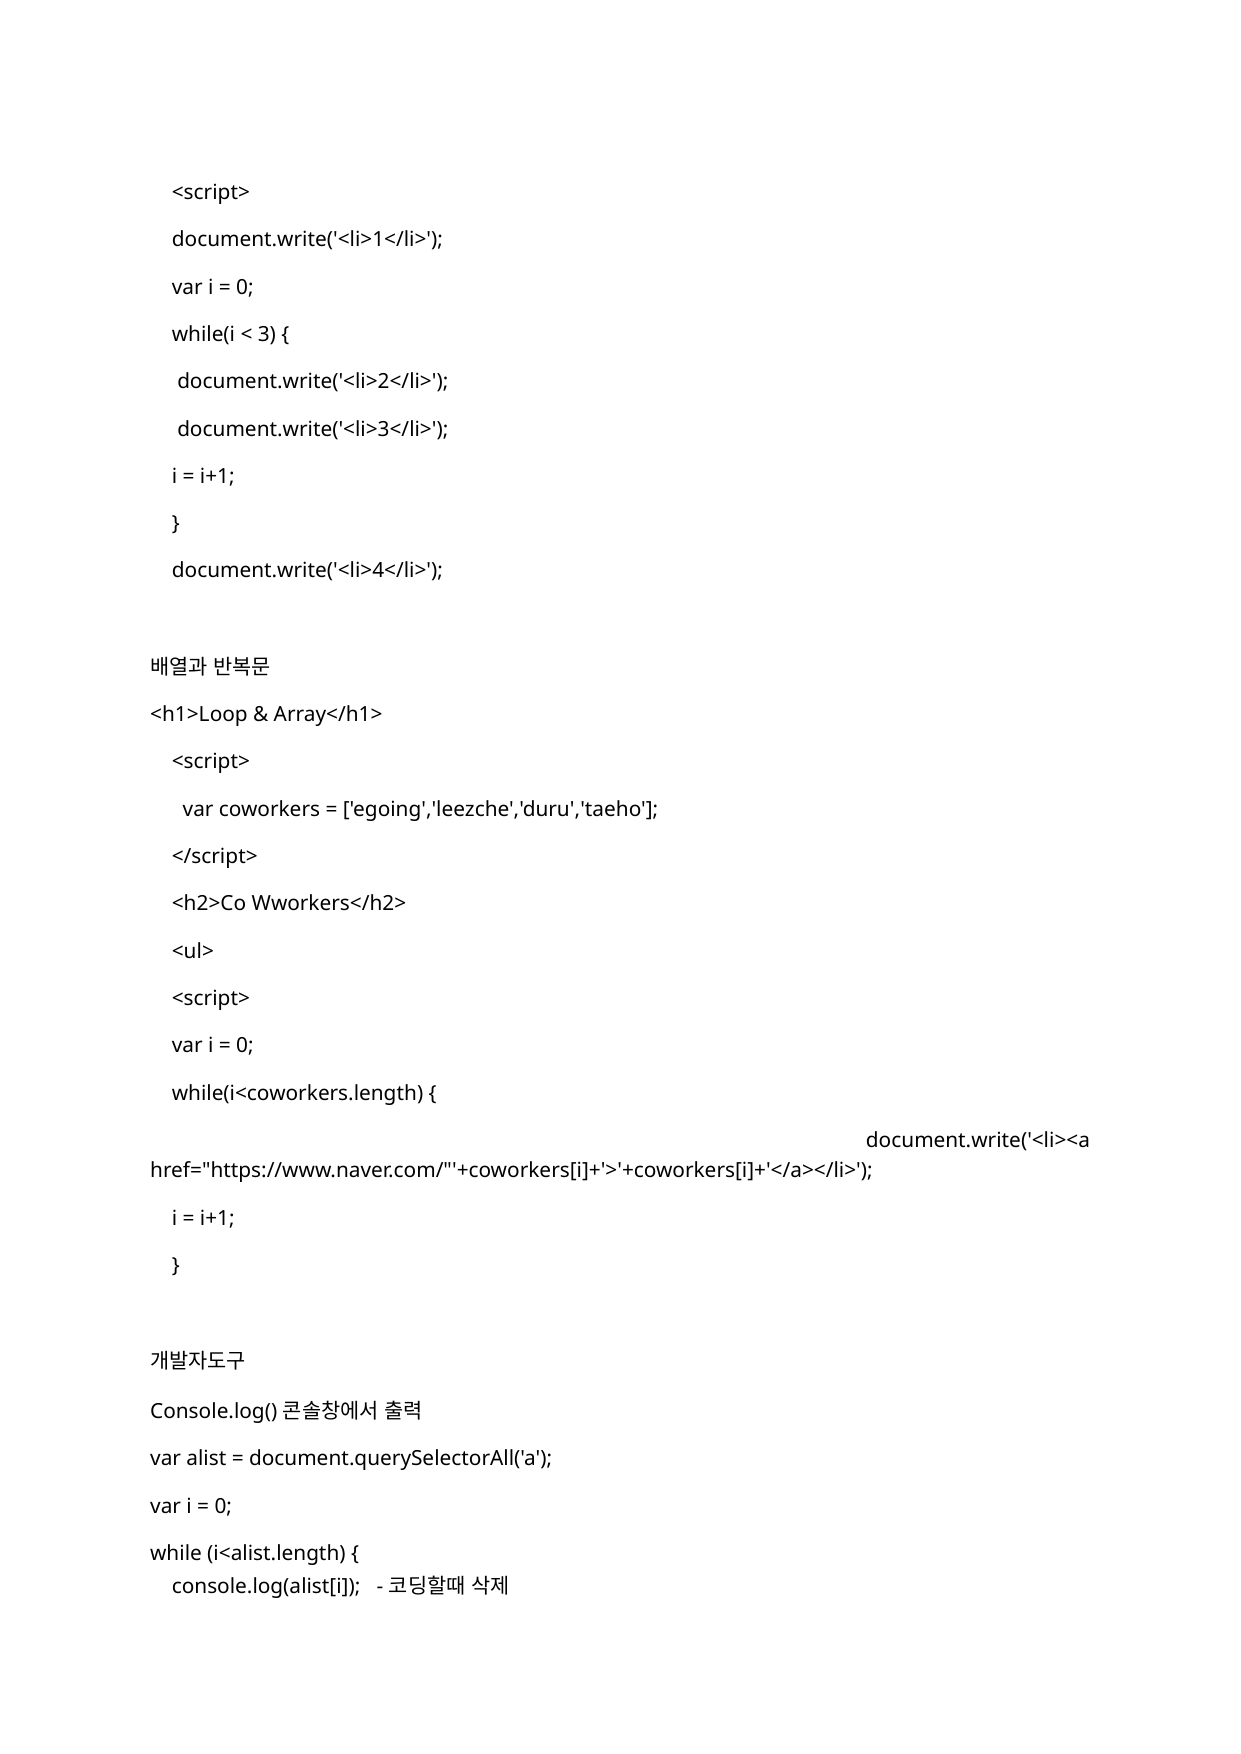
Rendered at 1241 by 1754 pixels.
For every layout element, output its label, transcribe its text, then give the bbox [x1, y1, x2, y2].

text var i = 0; [150, 1030, 1090, 1059]
text } [150, 1250, 1090, 1279]
text document.write('<li>3</li>'); [150, 414, 1090, 442]
text <script> [150, 177, 1090, 206]
text var alist = document.querySelectorAll('a'); [150, 1443, 1090, 1472]
text while(i<coworkers.length) { [150, 1078, 1090, 1106]
text var i = 0; [150, 1491, 1090, 1519]
text while(i < 3) { [150, 319, 1090, 347]
text document.write('<li>4</li>'); [150, 556, 1090, 584]
text document.write('<li>1</li>'); [150, 224, 1090, 253]
text <script> [150, 983, 1090, 1012]
text 개발자도구 [150, 1345, 1090, 1375]
text var coworkers = ['egoing','leezche','duru','taeho']; [150, 794, 1090, 822]
text Console.log() 콘솔창에서 출력 [150, 1394, 1090, 1424]
text </script> [150, 841, 1090, 870]
text var i = 0; [150, 272, 1090, 300]
text i = i+1; [150, 1203, 1090, 1231]
text <h2>Co Wworkers</h2> [150, 888, 1090, 917]
text <ul> [150, 936, 1090, 964]
text while (i<alist.length) { console.log(alist[i]); - 코딩할때 삭제 [150, 1538, 1090, 1599]
text 배열과 반복문 [150, 650, 1090, 680]
text document.write('<li><a href="https://www.naver.com/"'+coworkers[i]+'>'+coworkers[i]+'</a></li>'); [150, 1125, 1090, 1184]
text <h1>Loop & Array</h1> [150, 699, 1090, 728]
text i = i+1; [150, 461, 1090, 489]
text <script> [150, 747, 1090, 775]
text } [150, 508, 1090, 537]
text document.write('<li>2</li>'); [150, 366, 1090, 395]
